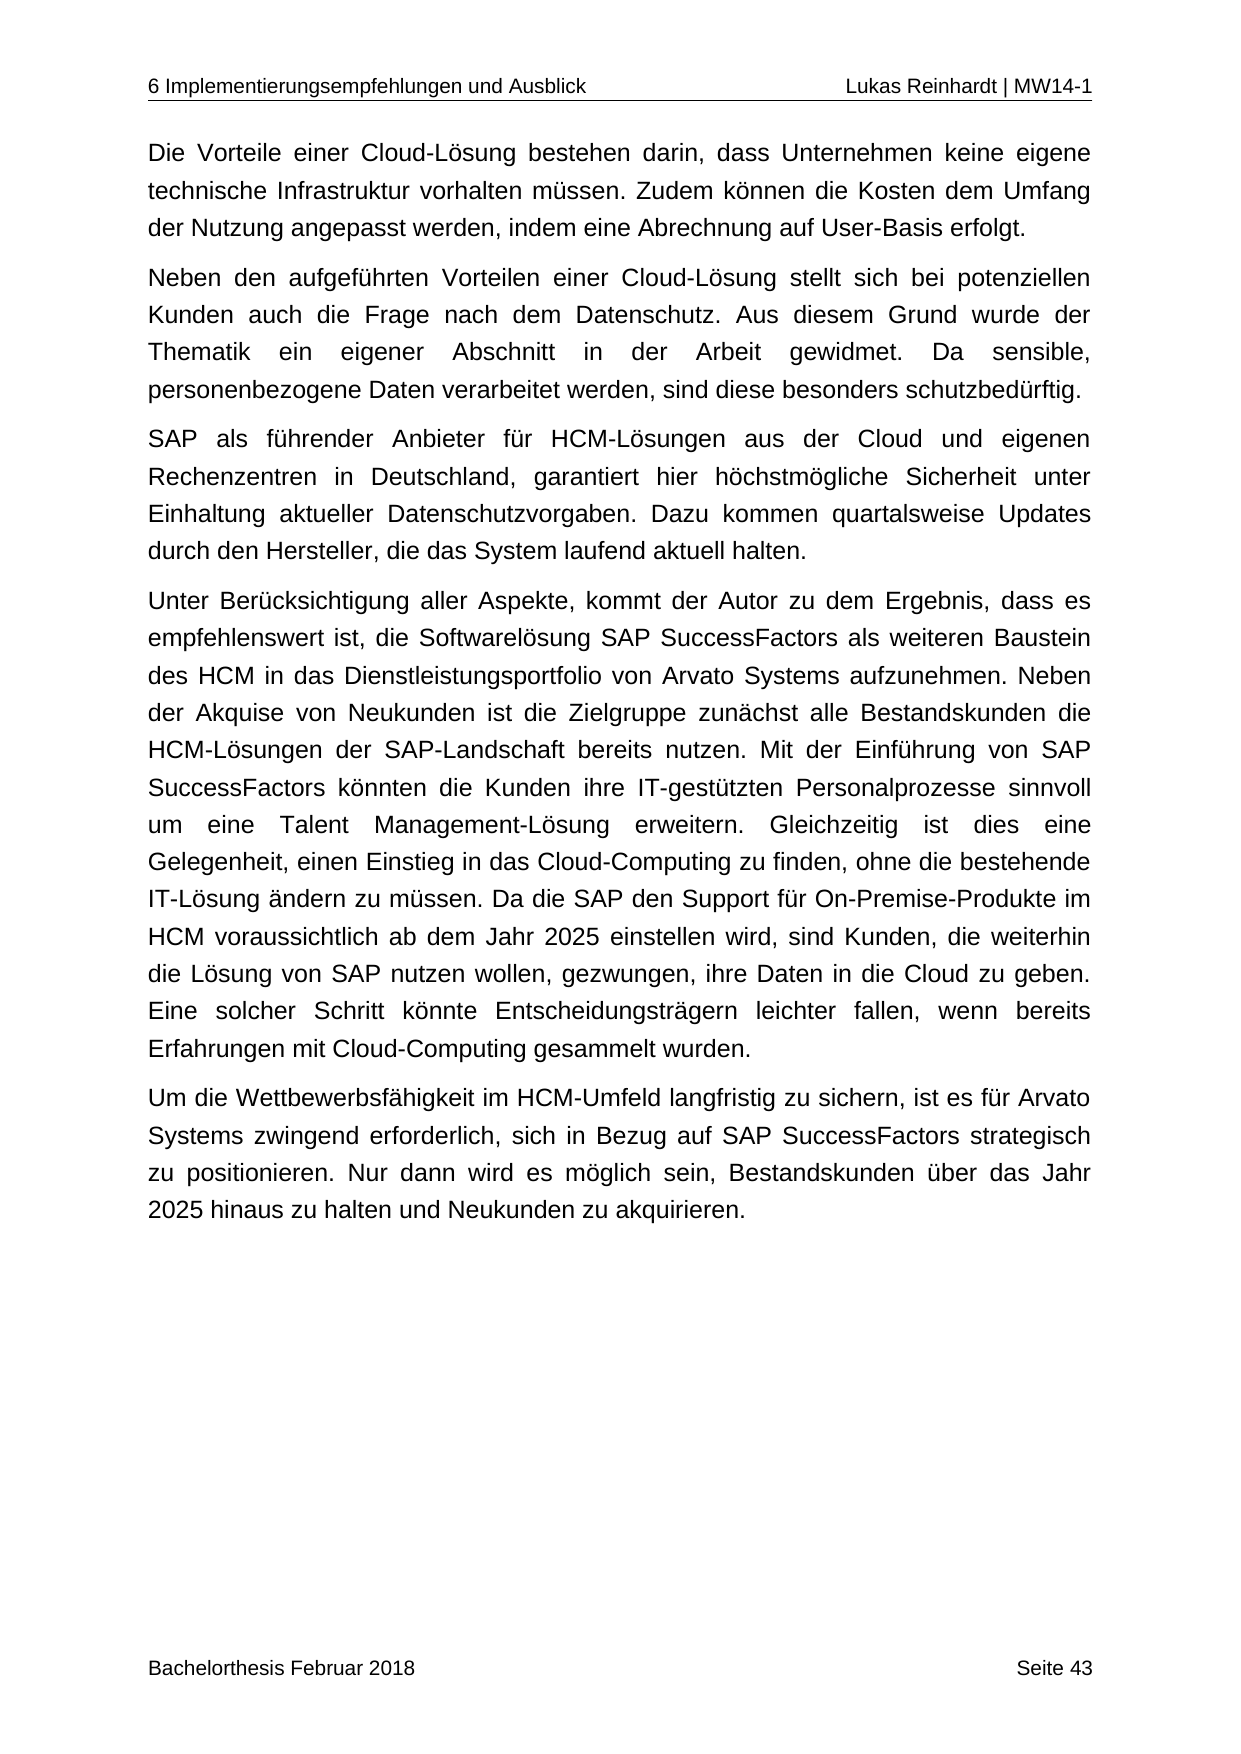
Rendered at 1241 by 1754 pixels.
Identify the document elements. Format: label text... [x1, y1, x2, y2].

text Neben den aufgeführten Vorteilen einer Cloud-Lösung stellt sich bei potenziellen Kunden auch die Frage nach dem Datenschutz. Aus diesem Grund wurde der Thematik ein eigener Abschnitt in der Arbeit gewidmet. Da sensible, personenbezogene Daten verarbeitet werden, sind diese besonders schutzbedürftig. [148, 263, 1092, 403]
text Die Vorteile einer Cloud-Lösung bestehen darin, dass Unternehmen keine eigene technische Infrastruktur vorhalten müssen. Zudem können die Kosten dem Umfang der Nutzung angepasst werden, indem eine Abrechnung auf User-Basis erfolgt. [148, 138, 1092, 242]
text SAP als führender Anbieter für HCM-Lösungen aus der Cloud und eigenen Rechenzentren in Deutschland, garantiert hier höchstmögliche Sicherheit unter Einhaltung aktueller Datenschutzvorgaben. Dazu kommen quartalsweise Updates durch den Hersteller, die das System laufend aktuell halten. [148, 424, 1092, 565]
text Um die Wettbewerbsfähigkeit im HCM-Umfeld langfristig zu sichern, ist es für Arvato Systems zwingend erforderlich, sich in Bezug auf SAP SuccessFactors strategisch zu positionieren. Nur dann wird es möglich sein, Bestandskunden über das Jahr 2025 hinaus zu halten und Neukunden zu akquirieren. [148, 1083, 1092, 1224]
text Unter Berücksichtigung aller Aspekte, kommt der Autor zu dem Ergebnis, dass es empfehlenswert ist, die Softwarelösung SAP SuccessFactors als weiteren Baustein des HCM in das Dienstleistungsportfolio von Arvato Systems aufzunehmen. Neben der Akquise von Neukunden ist die Zielgruppe zunächst alle Bestandskunden die HCM-Lösungen der SAP-Landschaft bereits nutzen. Mit der Einführung von SAP SuccessFactors könnten die Kunden ihre IT-gestützten Personalprozesse sinnvoll um eine Talent Management-Lösung erweitern. Gleichzeitig ist dies eine Gelegenheit, einen Einstieg in das Cloud-Computing zu finden, ohne die bestehende IT-Lösung ändern zu müssen. Da die SAP den Support für On-Premise-Produkte im HCM voraussichtlich ab dem Jahr 2025 einstellen wird, sind Kunden, die weiterhin die Lösung von SAP nutzen wollen, gezwungen, ihre Daten in die Cloud zu geben. Eine solcher Schritt könnte Entscheidungsträgern leichter fallen, wenn bereits Erfahrungen mit Cloud-Computing gesammelt wurden. [148, 586, 1092, 1062]
